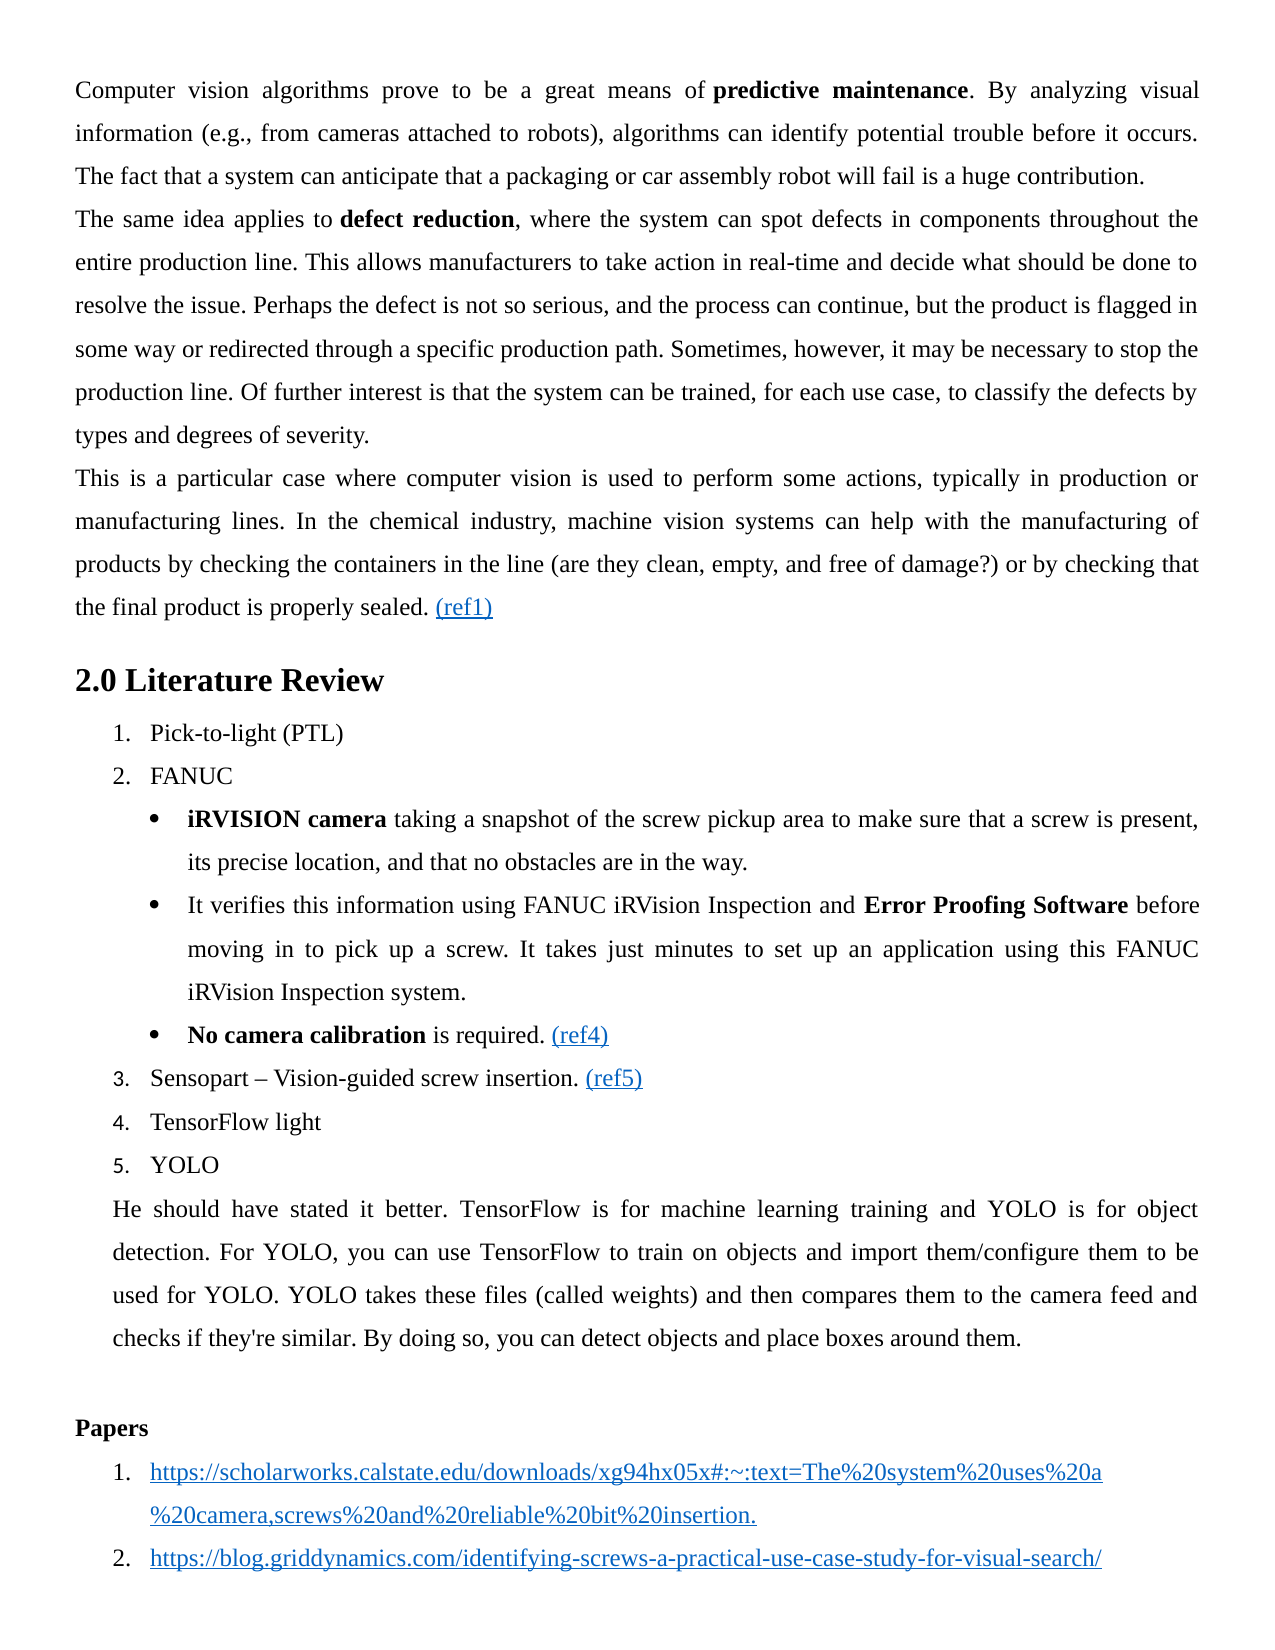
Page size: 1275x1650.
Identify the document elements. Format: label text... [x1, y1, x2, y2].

list YOLO [112, 1150, 1200, 1179]
list It verifies this information using FANUC iRVision Inspection and Error Proofing Software before moving in to pick up a screw. It takes just minutes to set up an application using this FANUC iRVision Inspection system. [150, 891, 1200, 1006]
list Pick-to-light (PTL) [112, 718, 1200, 747]
text The same idea applies to defect reduction, where the system can spot defects in components throughout the entire production line. This allows manufacturers to take action in real-time and decide what should be done to resolve the issue. Perhaps the defect is not so serious, and the process can continue, but the product is flagged in some way or redirected through a specific production path. Sometimes, however, it may be necessary to stop the production line. Of further interest is that the system can be trained, for each use case, to classify the defects by types and degrees of severity. [75, 204, 1200, 449]
list iRVISION camera taking a snapshot of the screw pickup area to make sure that a screw is present, its precise location, and that no obstacles are in the way. [150, 804, 1200, 876]
list He should have stated it better. TensorFlow is for machine learning training and YOLO is for object detection. For YOLO, you can use TensorFlow to train on objects and import them/configure them to be used for YOLO. YOLO takes these files (called weights) and then compares them to the camera feed and checks if they're similar. By doing so, you can detect objects and place boxes around them. [112, 1194, 1200, 1352]
subtitle Papers [75, 1413, 1200, 1442]
list https://scholarworks.calstate.edu/downloads/xg94hx05x#:~:text=The%20system%20uses%20a%20camera,screws%20and%20reliable%20bit%20insertion. [112, 1457, 1200, 1528]
subtitle 2.0 Literature Review [75, 661, 1200, 699]
text This is a particular case where computer vision is used to perform some actions, typically in production or manufacturing lines. In the chemical industry, machine vision systems can help with the manufacturing of products by checking the containers in the line (are they clean, empty, and free of damage?) or by checking that the final product is properly sealed. (ref1) [75, 463, 1200, 621]
text Computer vision algorithms prove to be a great means of predictive maintenance. By analyzing visual information (e.g., from cameras attached to robots), algorithms can identify potential trouble before it occurs. The fact that a system can anticipate that a packaging or car assembly robot will fail is a huge contribution. [75, 75, 1200, 190]
list Sensopart – Vision-guided screw insertion. (ref5) [112, 1063, 1200, 1092]
list FANUC [112, 761, 1200, 790]
list https://blog.griddynamics.com/identifying-screws-a-practical-use-case-study-for-visual-search/ [112, 1543, 1200, 1572]
list No camera calibration is required. (ref4) [150, 1020, 1200, 1049]
list TensorFlow light [112, 1107, 1200, 1136]
